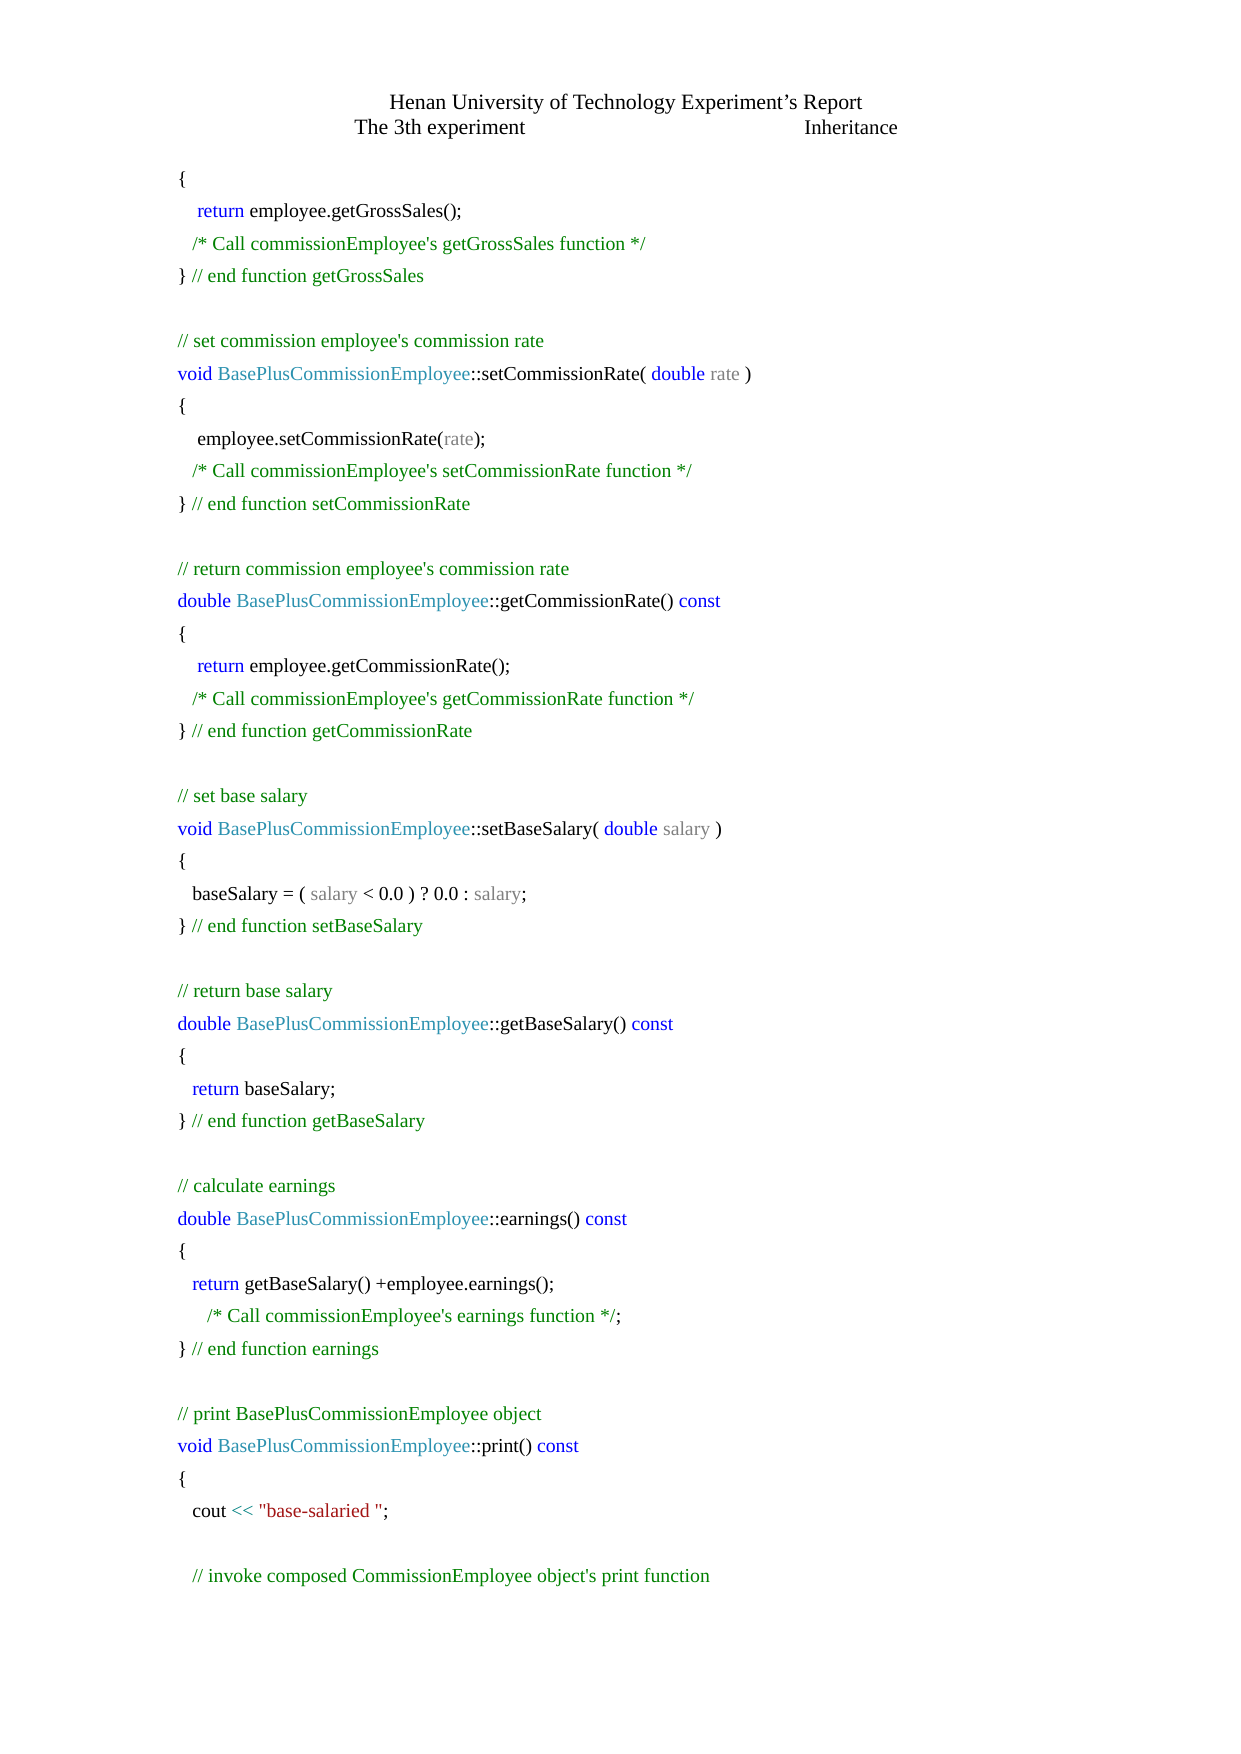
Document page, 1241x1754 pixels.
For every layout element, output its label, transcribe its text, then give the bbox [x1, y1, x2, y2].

text return employee.getCommissionRate(); [177, 649, 1075, 682]
text /* Call commissionEmployee's earnings function */; [177, 1299, 1075, 1332]
text void BasePlusCommissionEmployee::setBaseSalary( double salary ) [177, 812, 1075, 844]
text // calculate earnings [177, 1169, 1075, 1202]
text double BasePlusCommissionEmployee::getCommissionRate() const [177, 584, 1075, 617]
text // return commission employee's commission rate [177, 552, 1075, 584]
text employee.setCommissionRate(rate); [177, 422, 1075, 454]
text void BasePlusCommissionEmployee::setCommissionRate( double rate ) [177, 357, 1075, 389]
text // print BasePlusCommissionEmployee object [177, 1397, 1075, 1429]
text { [177, 1039, 1075, 1072]
text } // end function earnings [177, 1332, 1075, 1364]
text /* Call commissionEmployee's getGrossSales function */ [177, 227, 1075, 259]
text void BasePlusCommissionEmployee::print() const [177, 1429, 1075, 1462]
text { [177, 162, 1075, 194]
text } // end function getGrossSales [177, 259, 1075, 292]
text // return base salary [177, 974, 1075, 1007]
text return employee.getGrossSales(); [177, 194, 1075, 227]
text baseSalary = ( salary < 0.0 ) ? 0.0 : salary; [177, 877, 1075, 909]
text } // end function setCommissionRate [177, 487, 1075, 519]
text // set commission employee's commission rate [177, 324, 1075, 357]
text { [177, 617, 1075, 649]
text double BasePlusCommissionEmployee::getBaseSalary() const [177, 1007, 1075, 1039]
text { [177, 1234, 1075, 1267]
text double BasePlusCommissionEmployee::earnings() const [177, 1202, 1075, 1234]
text } // end function getCommissionRate [177, 714, 1075, 747]
text // set base salary [177, 779, 1075, 812]
text } // end function getBaseSalary [177, 1104, 1075, 1137]
text // invoke composed CommissionEmployee object's print function [177, 1559, 1075, 1592]
text { [177, 1462, 1075, 1494]
text { [177, 844, 1075, 877]
text return getBaseSalary() +employee.earnings(); [177, 1267, 1075, 1299]
text return baseSalary; [177, 1072, 1075, 1104]
text } // end function setBaseSalary [177, 909, 1075, 942]
text /* Call commissionEmployee's getCommissionRate function */ [177, 682, 1075, 714]
text cout << "base-salaried "; [177, 1494, 1075, 1527]
text { [177, 389, 1075, 422]
text /* Call commissionEmployee's setCommissionRate function */ [177, 454, 1075, 487]
